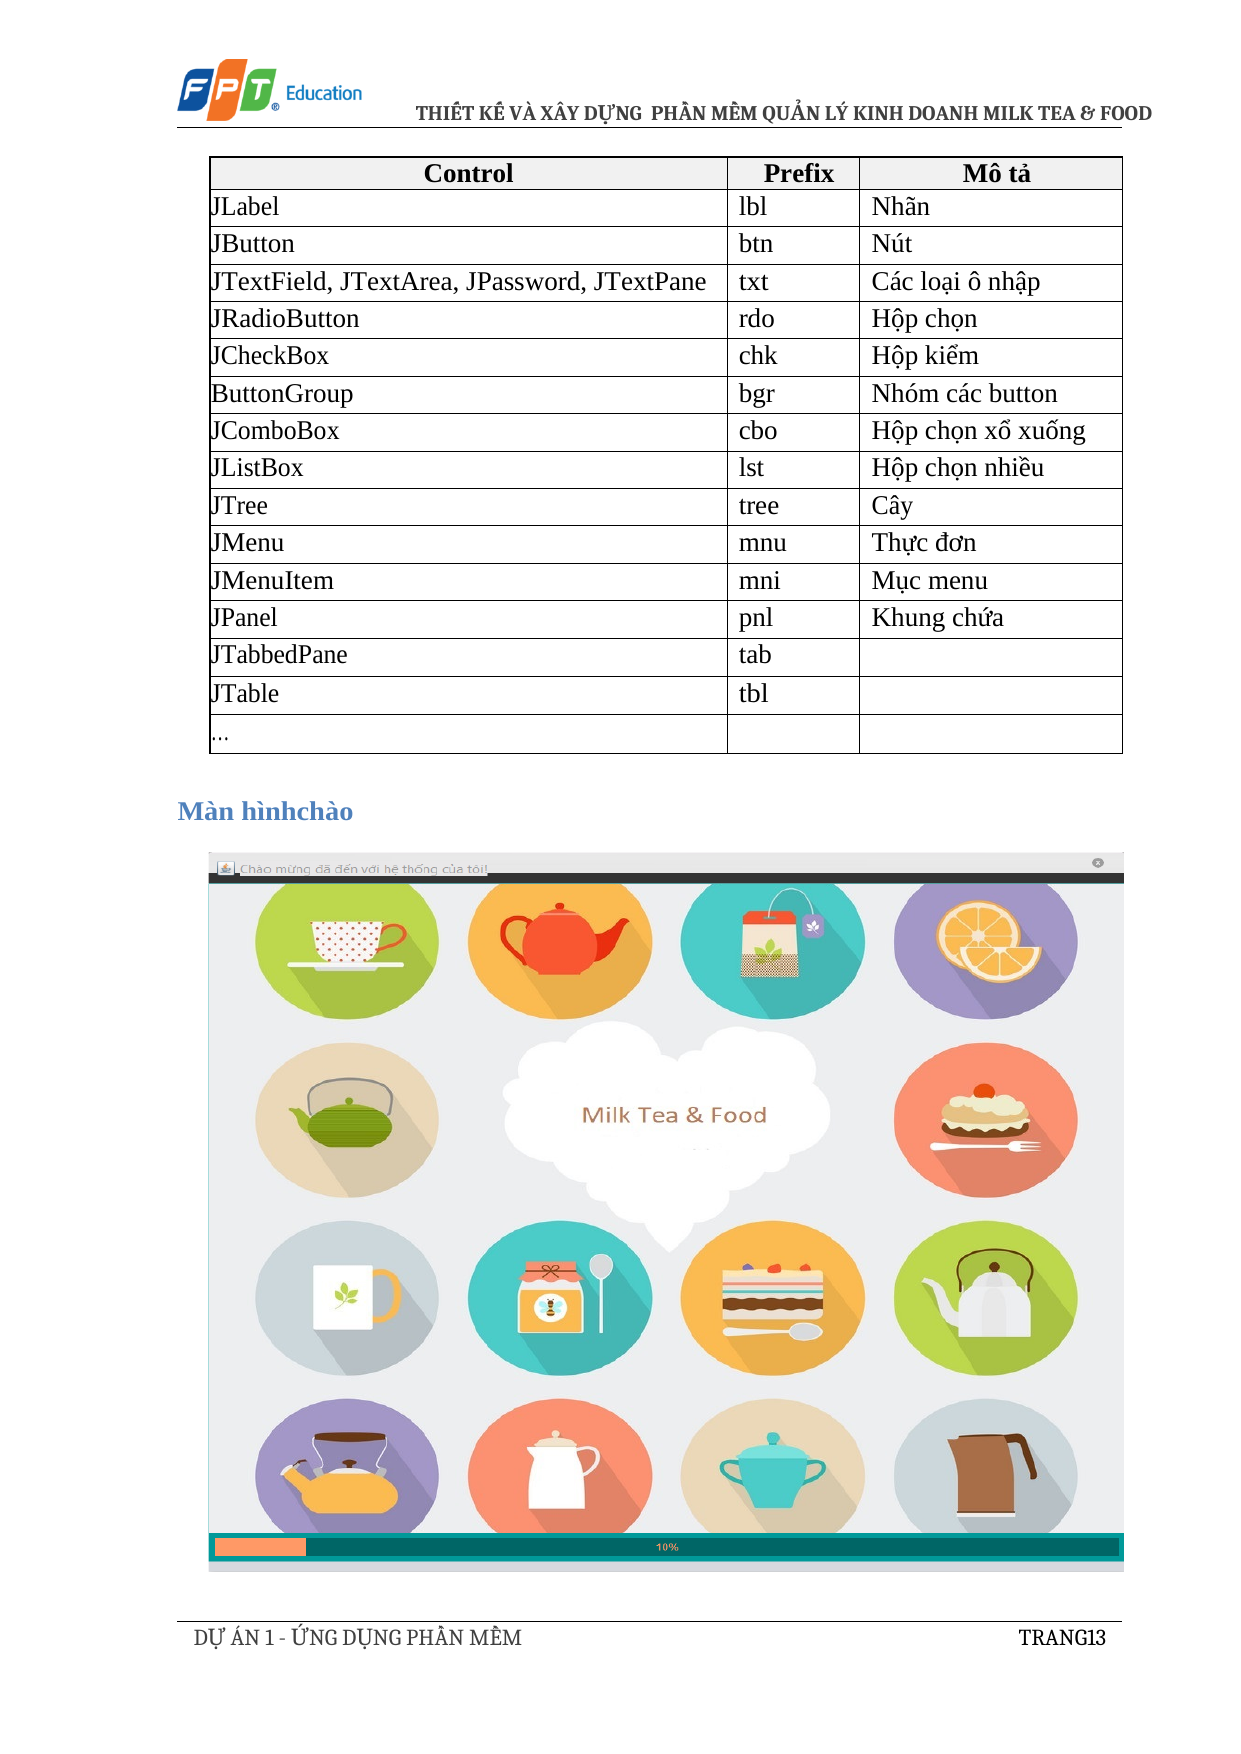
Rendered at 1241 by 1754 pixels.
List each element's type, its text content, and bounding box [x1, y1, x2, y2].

table_cell Các loại ô nhập [860, 265, 1122, 301]
table_cell tree [728, 489, 859, 525]
table_cell Nhãn [860, 190, 1122, 226]
table_cell tbl [728, 677, 859, 714]
table_cell JLabel [211, 190, 727, 226]
table_cell Nút [860, 227, 1122, 263]
table_cell JRadioButton [211, 302, 727, 338]
table_cell JTable [211, 677, 727, 714]
table_cell txt [728, 265, 859, 301]
table_cell chk [728, 339, 859, 376]
table_header Mô tả [860, 158, 1122, 189]
table_cell rdo [728, 302, 859, 338]
table_cell Khung chứa [860, 601, 1122, 637]
table_cell JButton [211, 227, 727, 263]
table_cell JTextField, JTextArea, JPassword, JTextPane [211, 265, 727, 301]
table_cell JMenu [211, 526, 727, 563]
table_cell Hộp chọn [860, 302, 1122, 338]
table_cell Thực đơn [860, 526, 1122, 563]
table_cell JListBox [211, 452, 727, 488]
table_cell JTree [211, 489, 727, 525]
table_cell [860, 639, 1122, 676]
table_cell Nhóm các button [860, 377, 1122, 413]
table_cell … [211, 715, 727, 752]
table_cell cbo [728, 414, 859, 451]
table_cell mnu [728, 526, 859, 563]
table_cell JTabbedPane [211, 639, 727, 676]
table_header Prefix [728, 158, 859, 189]
table_cell Cây [860, 489, 1122, 525]
table_cell ButtonGroup [211, 377, 727, 413]
table_cell lst [728, 452, 859, 488]
table_header Control [211, 158, 727, 189]
table_cell Hộp chọn nhiều [860, 452, 1122, 488]
table_cell Mục menu [860, 564, 1122, 600]
table_cell mni [728, 564, 859, 600]
table_cell [728, 715, 859, 752]
table_cell JComboBox [211, 414, 727, 451]
text Màn hìnhchào [177, 796, 1122, 827]
table_cell lbl [728, 190, 859, 226]
table_cell Hộp chọn xổ xuống [860, 414, 1122, 451]
table_cell Hộp kiểm [860, 339, 1122, 376]
picture [208, 852, 1124, 1572]
table_cell JCheckBox [211, 339, 727, 376]
table_cell pnl [728, 601, 859, 637]
table_cell JMenuItem [211, 564, 727, 600]
table_cell bgr [728, 377, 859, 413]
table_cell [860, 715, 1122, 752]
table_cell tab [728, 639, 859, 676]
table_cell btn [728, 227, 859, 263]
table_cell [860, 677, 1122, 714]
picture [177, 59, 364, 121]
table_cell JPanel [211, 601, 727, 637]
